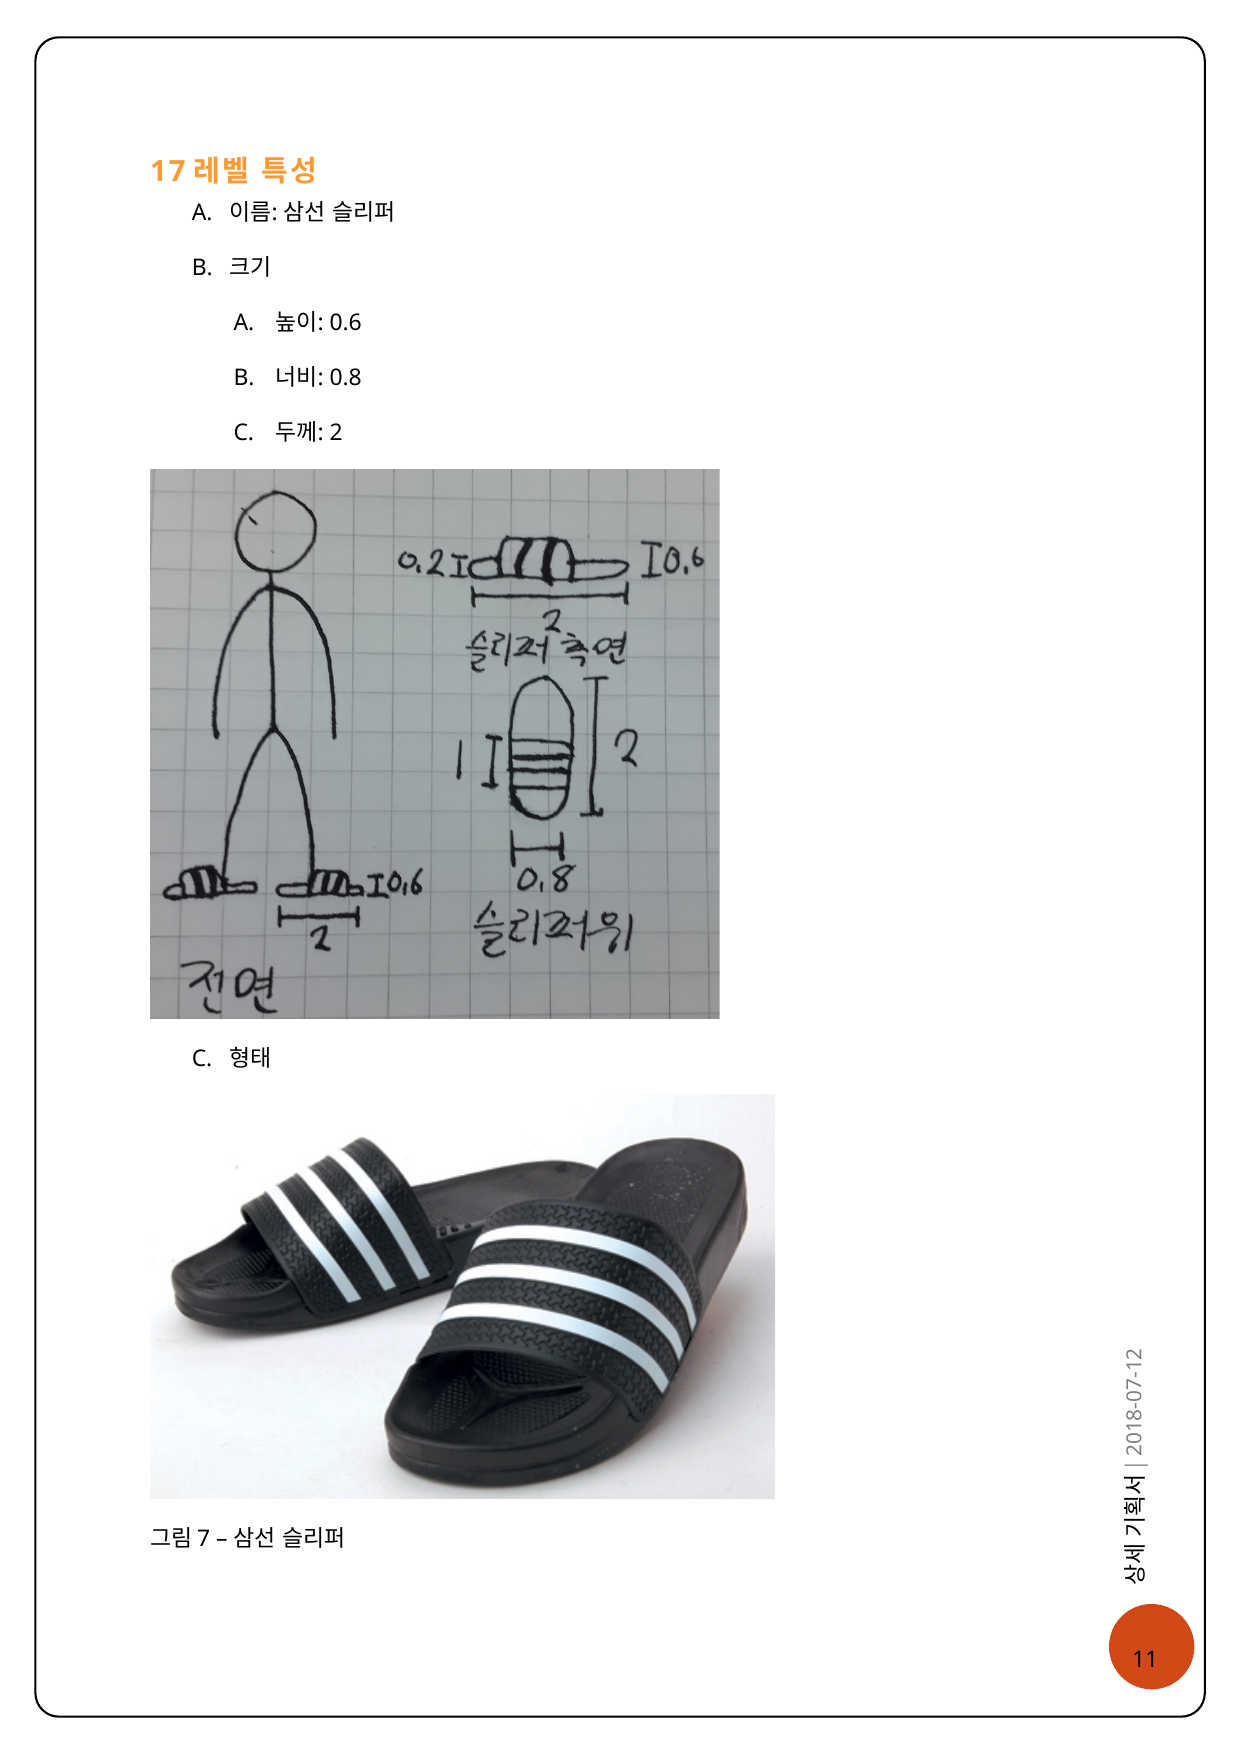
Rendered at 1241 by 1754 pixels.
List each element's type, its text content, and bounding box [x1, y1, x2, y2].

list 너비: 0.8 [233, 359, 1090, 393]
picture [150, 469, 720, 1019]
picture [150, 1094, 775, 1499]
list 크기 [192, 249, 1090, 283]
list 높이: 0.6 [233, 304, 1090, 338]
list 형태 [192, 1040, 1090, 1073]
text 그림7 – 삼선 슬리퍼 [150, 1519, 1090, 1553]
list 두께: 2 [233, 414, 1090, 448]
subtitle 17레벨 특성 [150, 148, 1090, 190]
list 이름: 삼선 슬리퍼 [192, 194, 1090, 228]
